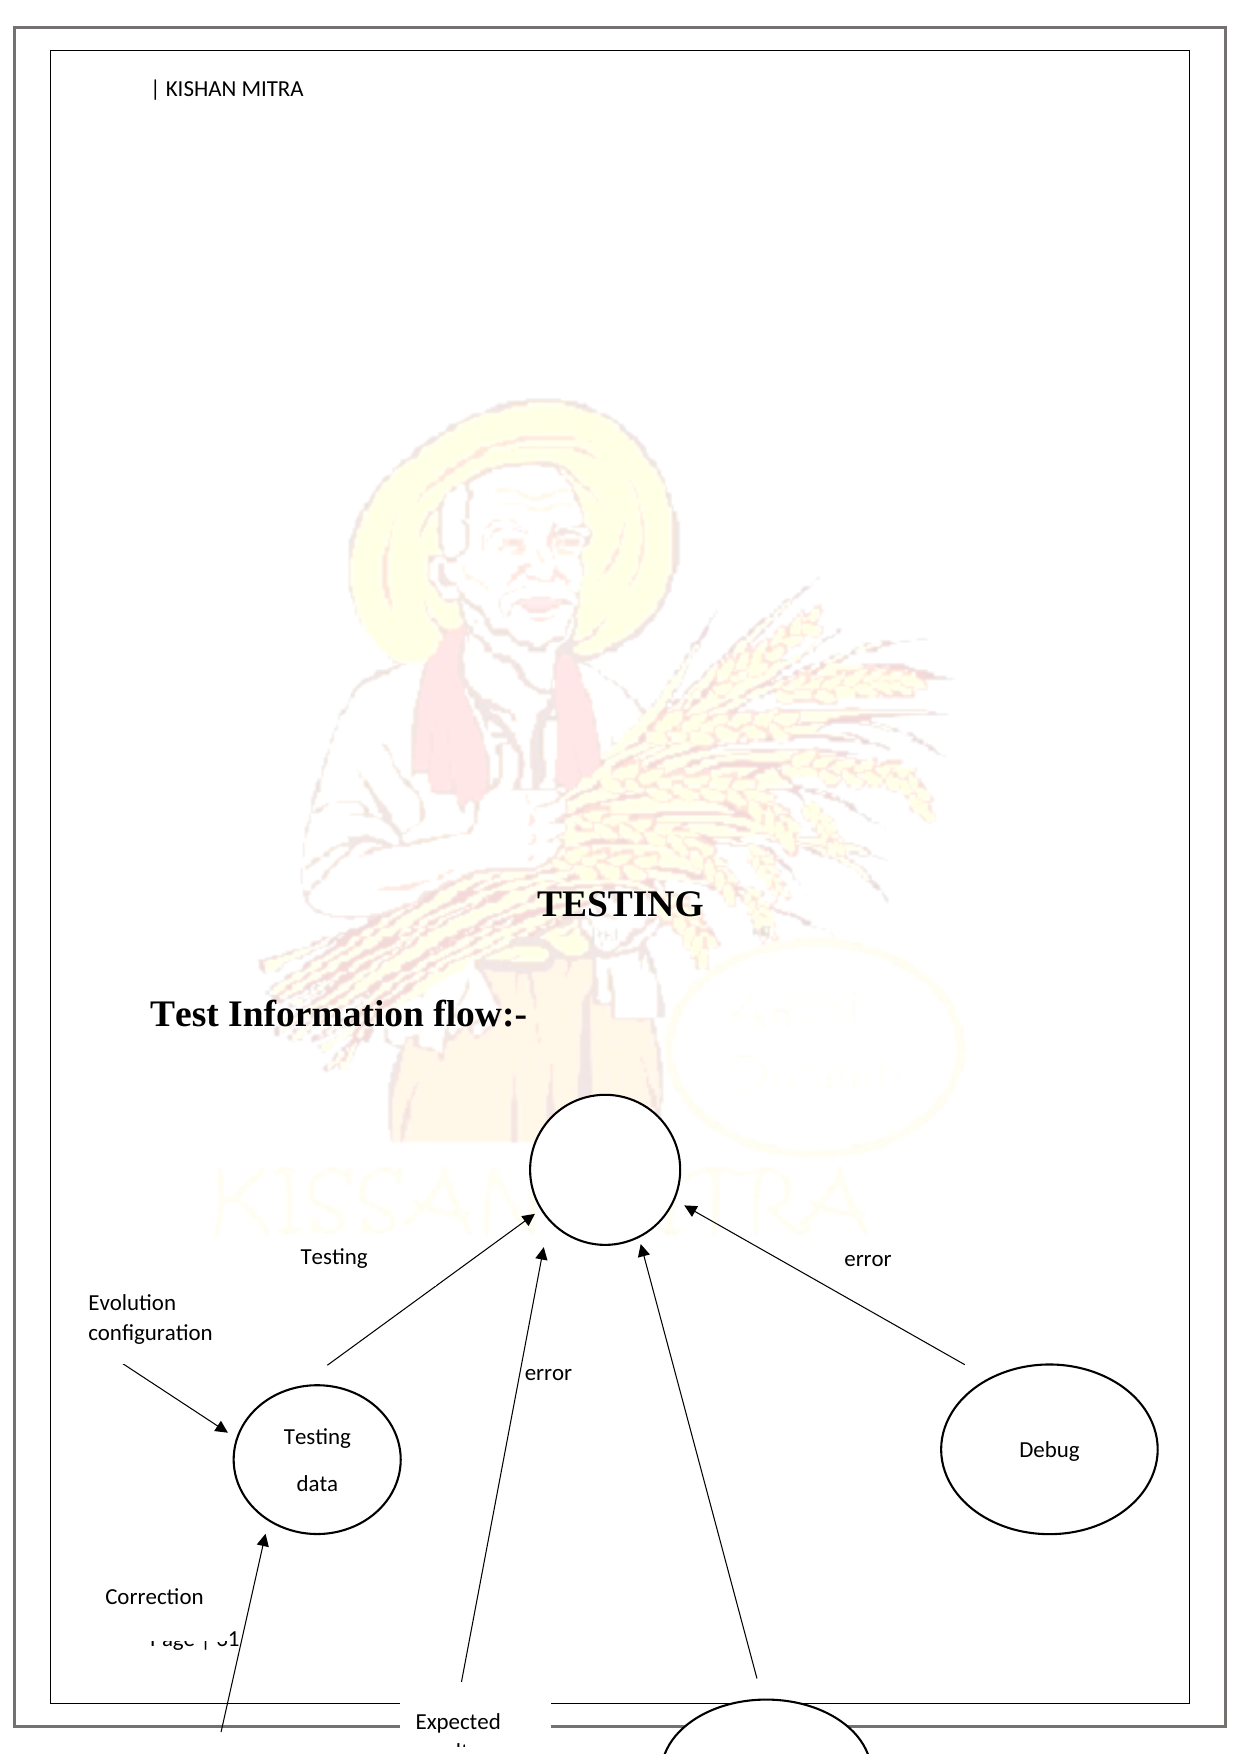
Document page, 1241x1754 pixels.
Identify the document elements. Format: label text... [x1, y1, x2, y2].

text Test Information flow:- [150, 991, 1090, 1034]
text TESTING [150, 881, 1090, 924]
